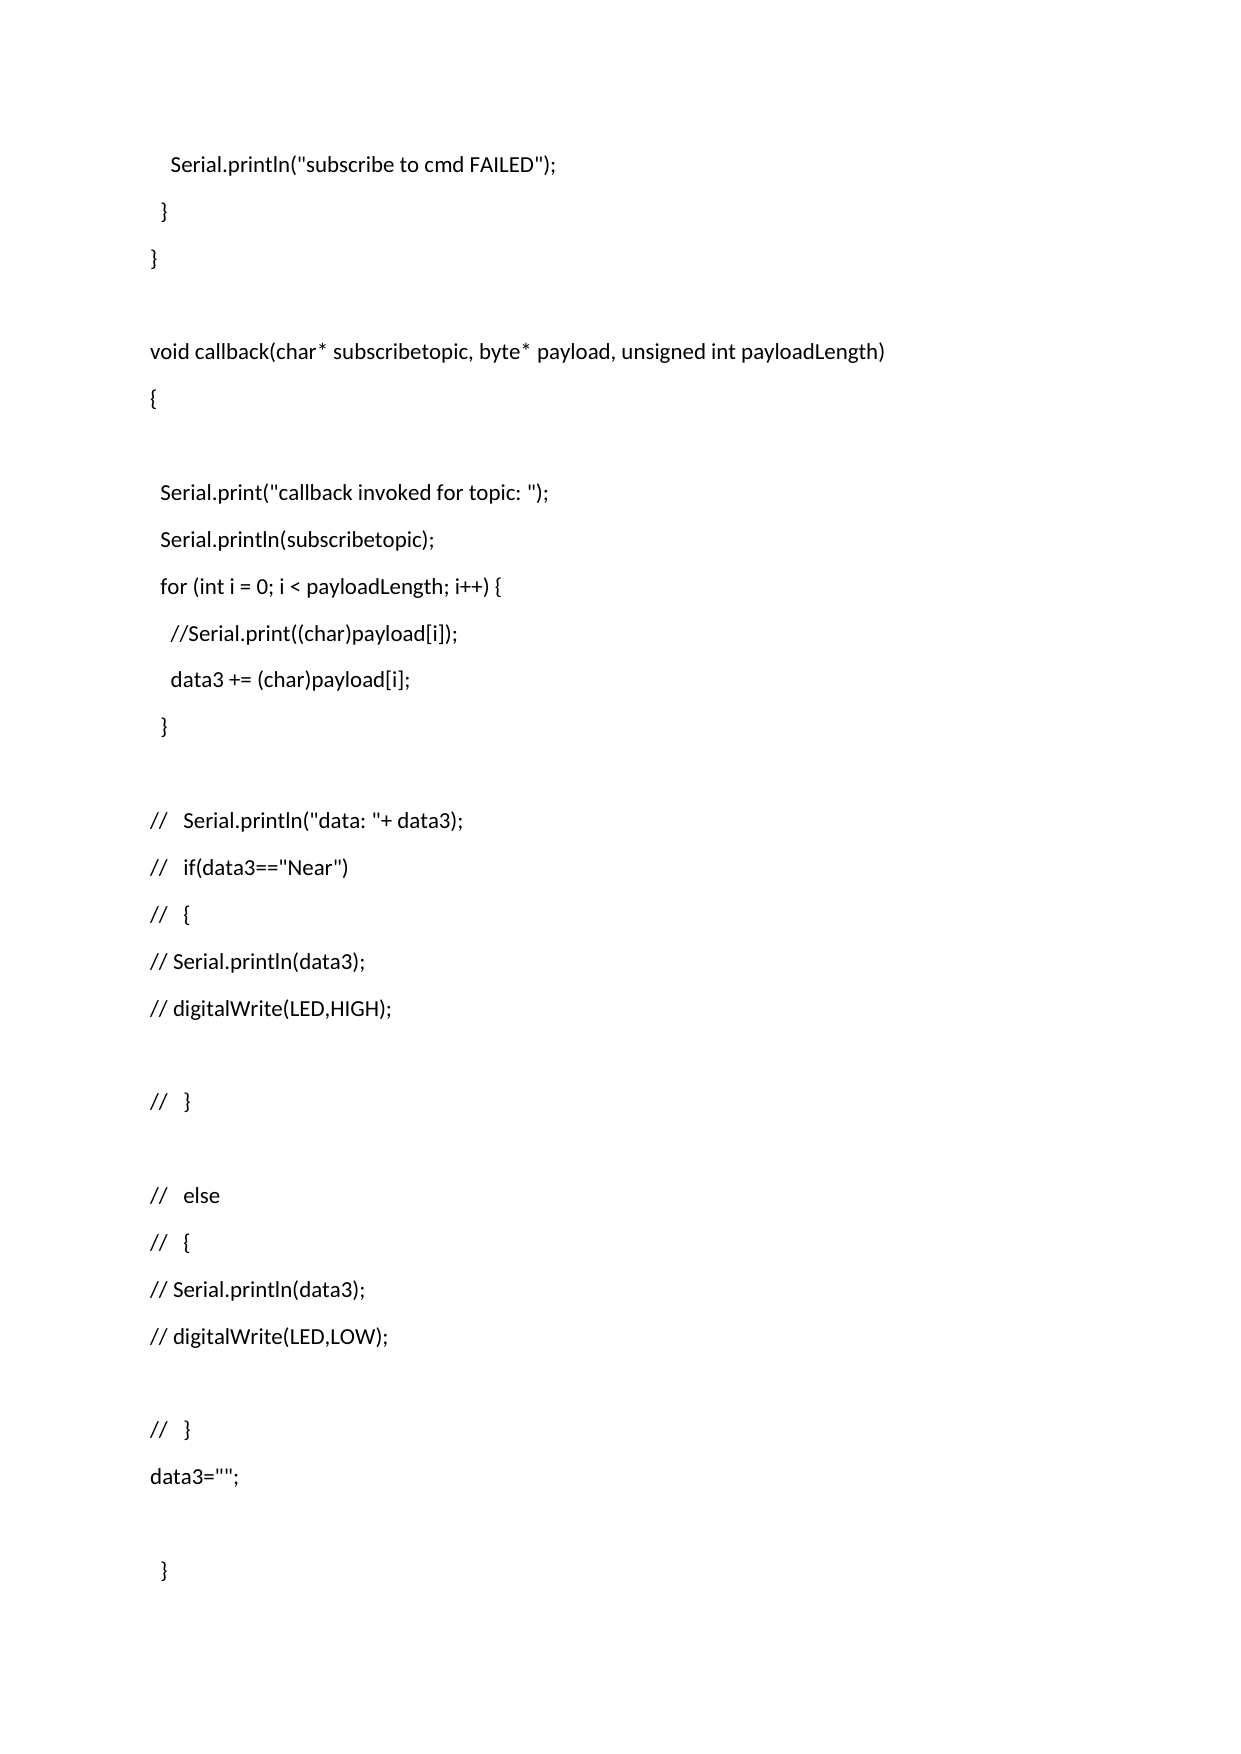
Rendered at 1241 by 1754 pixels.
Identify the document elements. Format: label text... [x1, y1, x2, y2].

text // else [150, 1181, 1090, 1209]
text Serial.println(subscribetopic); [150, 525, 1090, 553]
text void callback(char* subscribetopic, byte* payload, unsigned int payloadLength) [150, 337, 1090, 366]
text // digitalWrite(LED,HIGH); [150, 994, 1090, 1022]
text // if(data3=="Near") [150, 853, 1090, 881]
text // } [150, 1087, 1090, 1116]
text { [150, 384, 1090, 412]
text // Serial.println(data3); [150, 1275, 1090, 1303]
text // { [150, 1228, 1090, 1256]
text } [150, 244, 1090, 272]
text } [150, 712, 1090, 741]
text } [150, 197, 1090, 225]
text // Serial.println(data3); [150, 947, 1090, 975]
text for (int i = 0; i < payloadLength; i++) { [150, 572, 1090, 600]
text // digitalWrite(LED,LOW); [150, 1322, 1090, 1350]
text // { [150, 900, 1090, 928]
text data3 += (char)payload[i]; [150, 666, 1090, 694]
text } [150, 1556, 1090, 1584]
text Serial.print("callback invoked for topic: "); [150, 478, 1090, 506]
text data3=""; [150, 1462, 1090, 1491]
text // Serial.println("data: "+ data3); [150, 806, 1090, 834]
text // } [150, 1416, 1090, 1444]
text //Serial.print((char)payload[i]); [150, 619, 1090, 647]
text Serial.println("subscribe to cmd FAILED"); [150, 150, 1090, 178]
